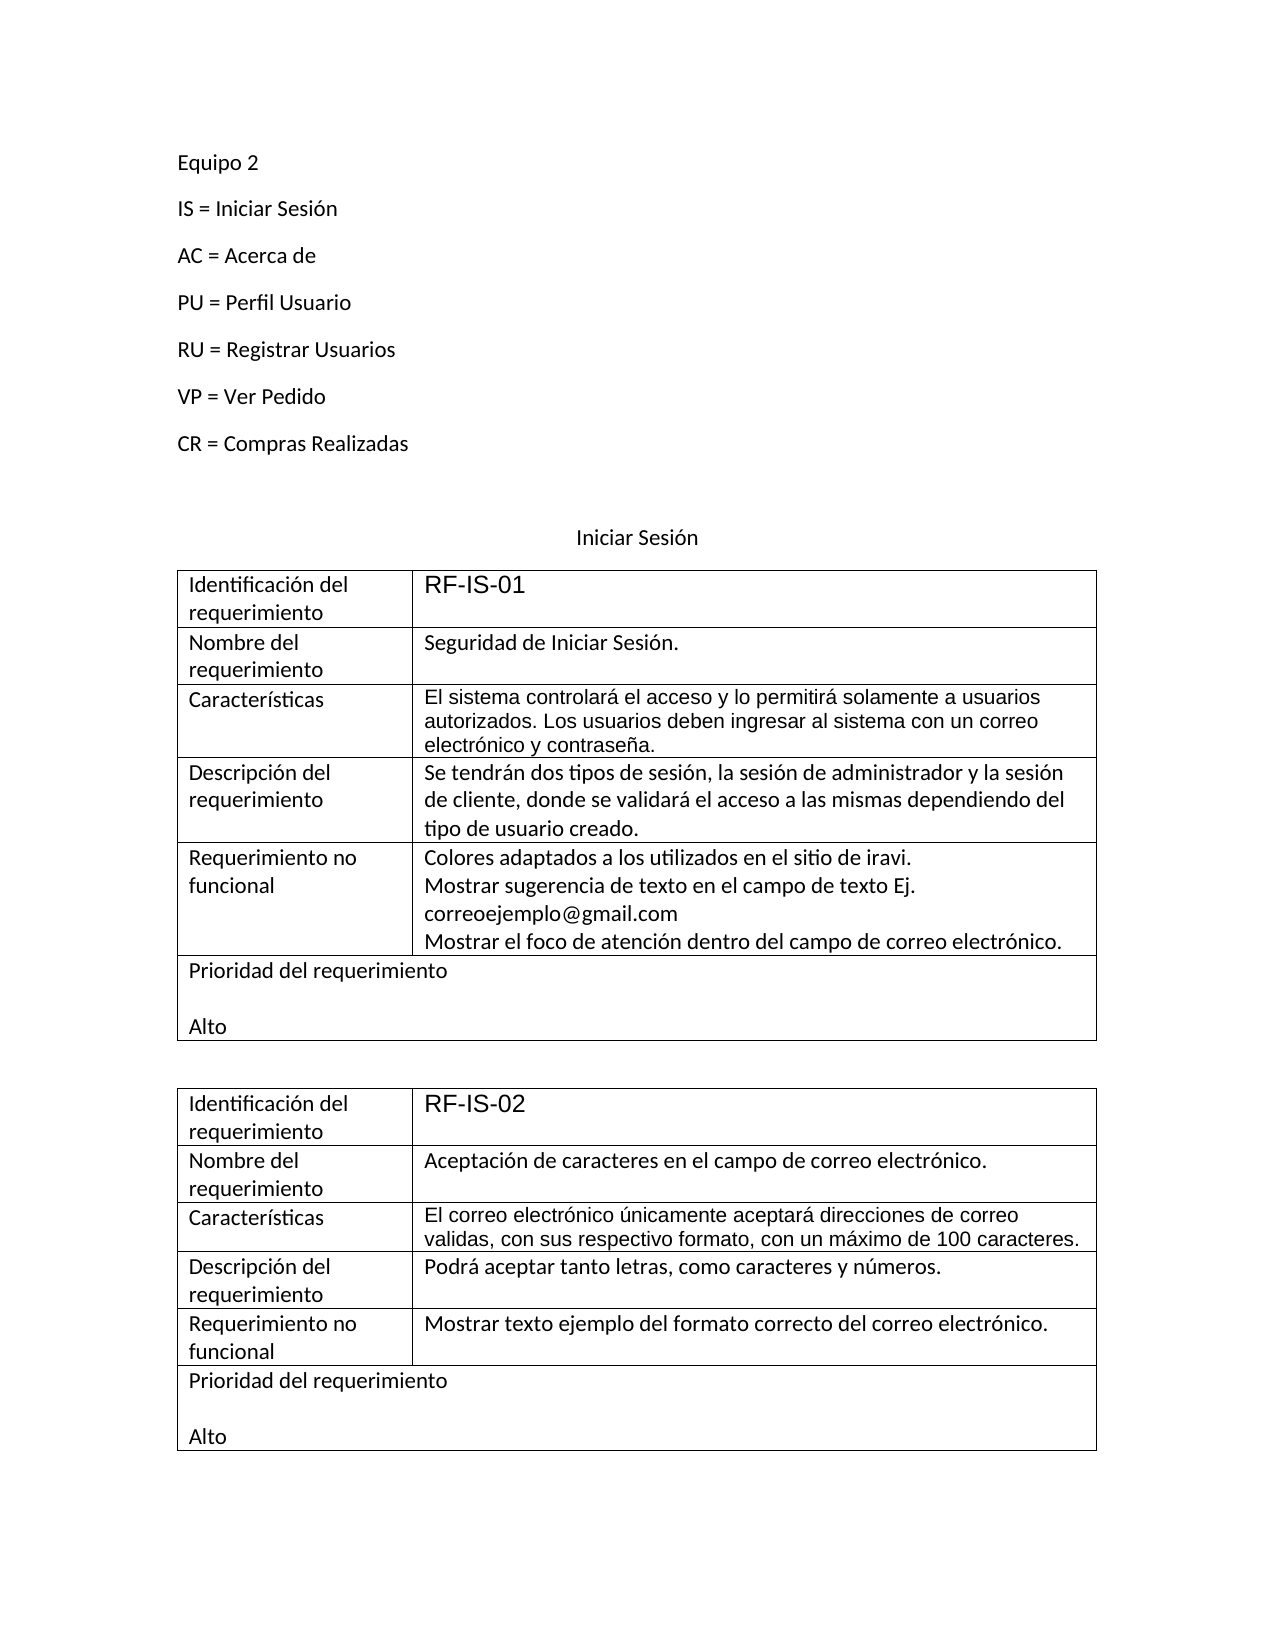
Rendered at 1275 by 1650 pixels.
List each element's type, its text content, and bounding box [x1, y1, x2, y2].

table_cell Prioridad del requerimiento Alto [178, 956, 1096, 1040]
text PU = Perfil Usuario [177, 288, 1098, 316]
table_cell Podrá aceptar tanto letras, como caracteres y números. [413, 1252, 1096, 1308]
table_cell Mostrar texto ejemplo del formato correcto del correo electrónico. [413, 1309, 1096, 1365]
table_header Identificación del requerimiento [178, 1089, 412, 1145]
table_cell Colores adaptados a los utilizados en el sitio de iravi. Mostrar sugerencia de texto en el campo de texto Ej. correoejemplo@gmail.com Mostrar el foco de atención dentro del campo de correo electrónico. [413, 843, 1096, 955]
text RU = Registrar Usuarios [177, 335, 1098, 363]
table_header RF-IS-01 [413, 571, 1096, 627]
table_cell Prioridad del requerimiento Alto [178, 1366, 1096, 1450]
text VP = Ver Pedido [177, 382, 1098, 410]
table_cell Descripción del requerimiento [178, 1252, 412, 1308]
table_cell Descripción del requerimiento [178, 758, 412, 842]
table_cell Nombre del requerimiento [178, 1146, 412, 1202]
table_cell El sistema controlará el acceso y lo permitirá solamente a usuarios autorizados. Los usuarios deben ingresar al sistema con un correo electrónico y contraseña. [656, 685, 1096, 757]
table_cell Requerimiento no funcional [178, 1309, 412, 1365]
table_cell Características [178, 685, 412, 757]
table_cell Requerimiento no funcional [178, 843, 412, 955]
text CR = Compras Realizadas [177, 429, 1098, 457]
table_cell Nombre del requerimiento [178, 628, 412, 684]
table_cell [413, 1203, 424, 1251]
table_header RF-IS-02 [413, 1089, 1096, 1145]
text IS = Iniciar Sesión [177, 194, 1098, 222]
table_cell Seguridad de Iniciar Sesión. [413, 628, 1096, 684]
text AC = Acerca de [177, 241, 1098, 269]
table_cell Se tendrán dos tipos de sesión, la sesión de administrador y la sesión de cliente, donde se validará el acceso a las mismas dependiendo del tipo de usuario creado. [413, 758, 1096, 842]
table_cell Características [178, 1203, 412, 1251]
table_header Identificación del requerimiento [178, 571, 412, 627]
text Equipo 2 [177, 148, 1098, 176]
table_cell Aceptación de caracteres en el campo de correo electrónico. [413, 1146, 1096, 1202]
text Iniciar Sesión [177, 523, 1098, 551]
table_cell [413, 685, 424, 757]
